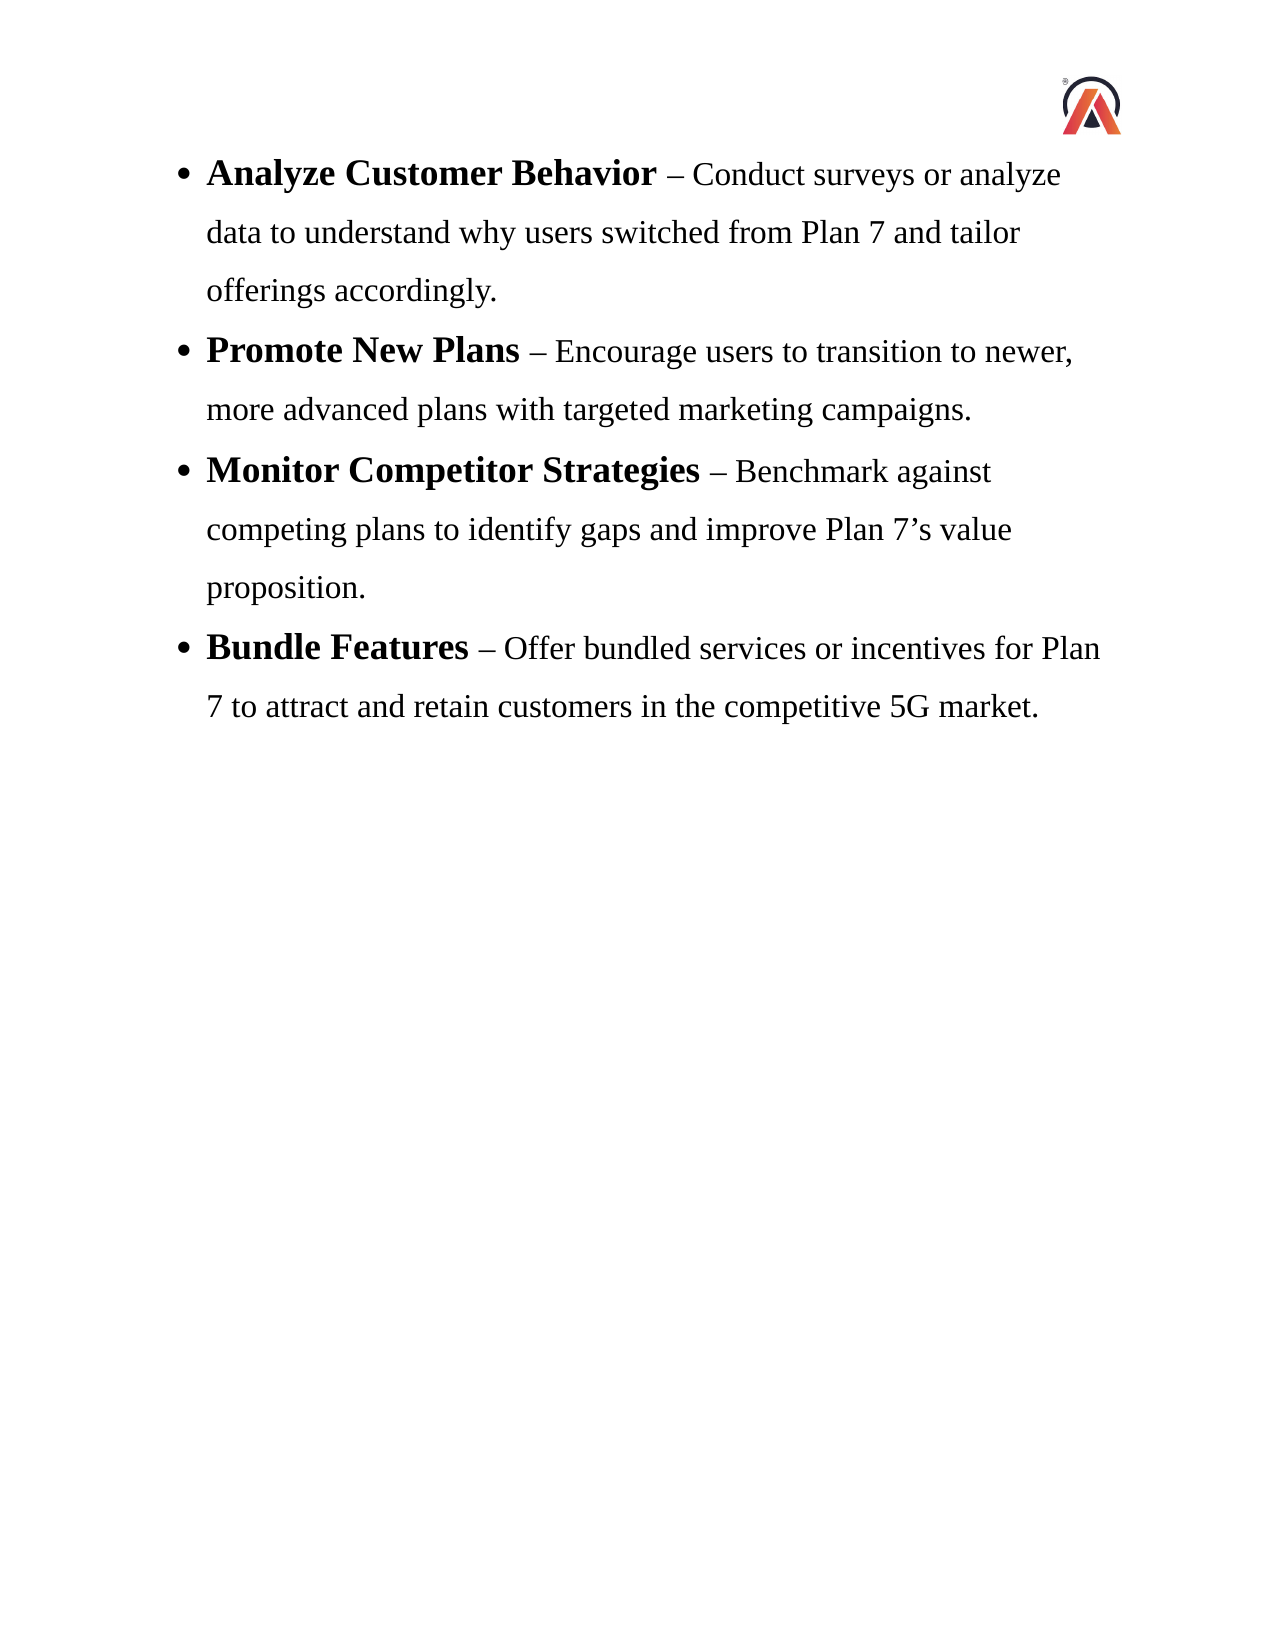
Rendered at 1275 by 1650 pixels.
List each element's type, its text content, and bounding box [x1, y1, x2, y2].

list Bundle Features – Offer bundled services or incentives for Plan 7 to attract and retain customers in the competitive 5G market. [178, 624, 1125, 725]
list Analyze Customer Behavior – Conduct surveys or analyze data to understand why users switched from Plan 7 and tailor offerings accordingly. [178, 150, 1125, 308]
list Promote New Plans – Encourage users to transition to newer, more advanced plans with targeted marketing campaigns. [178, 327, 1125, 428]
picture [1060, 75, 1122, 135]
list Monitor Competitor Strategies – Benchmark against competing plans to identify gaps and improve Plan 7’s value proposition. [178, 447, 1125, 605]
